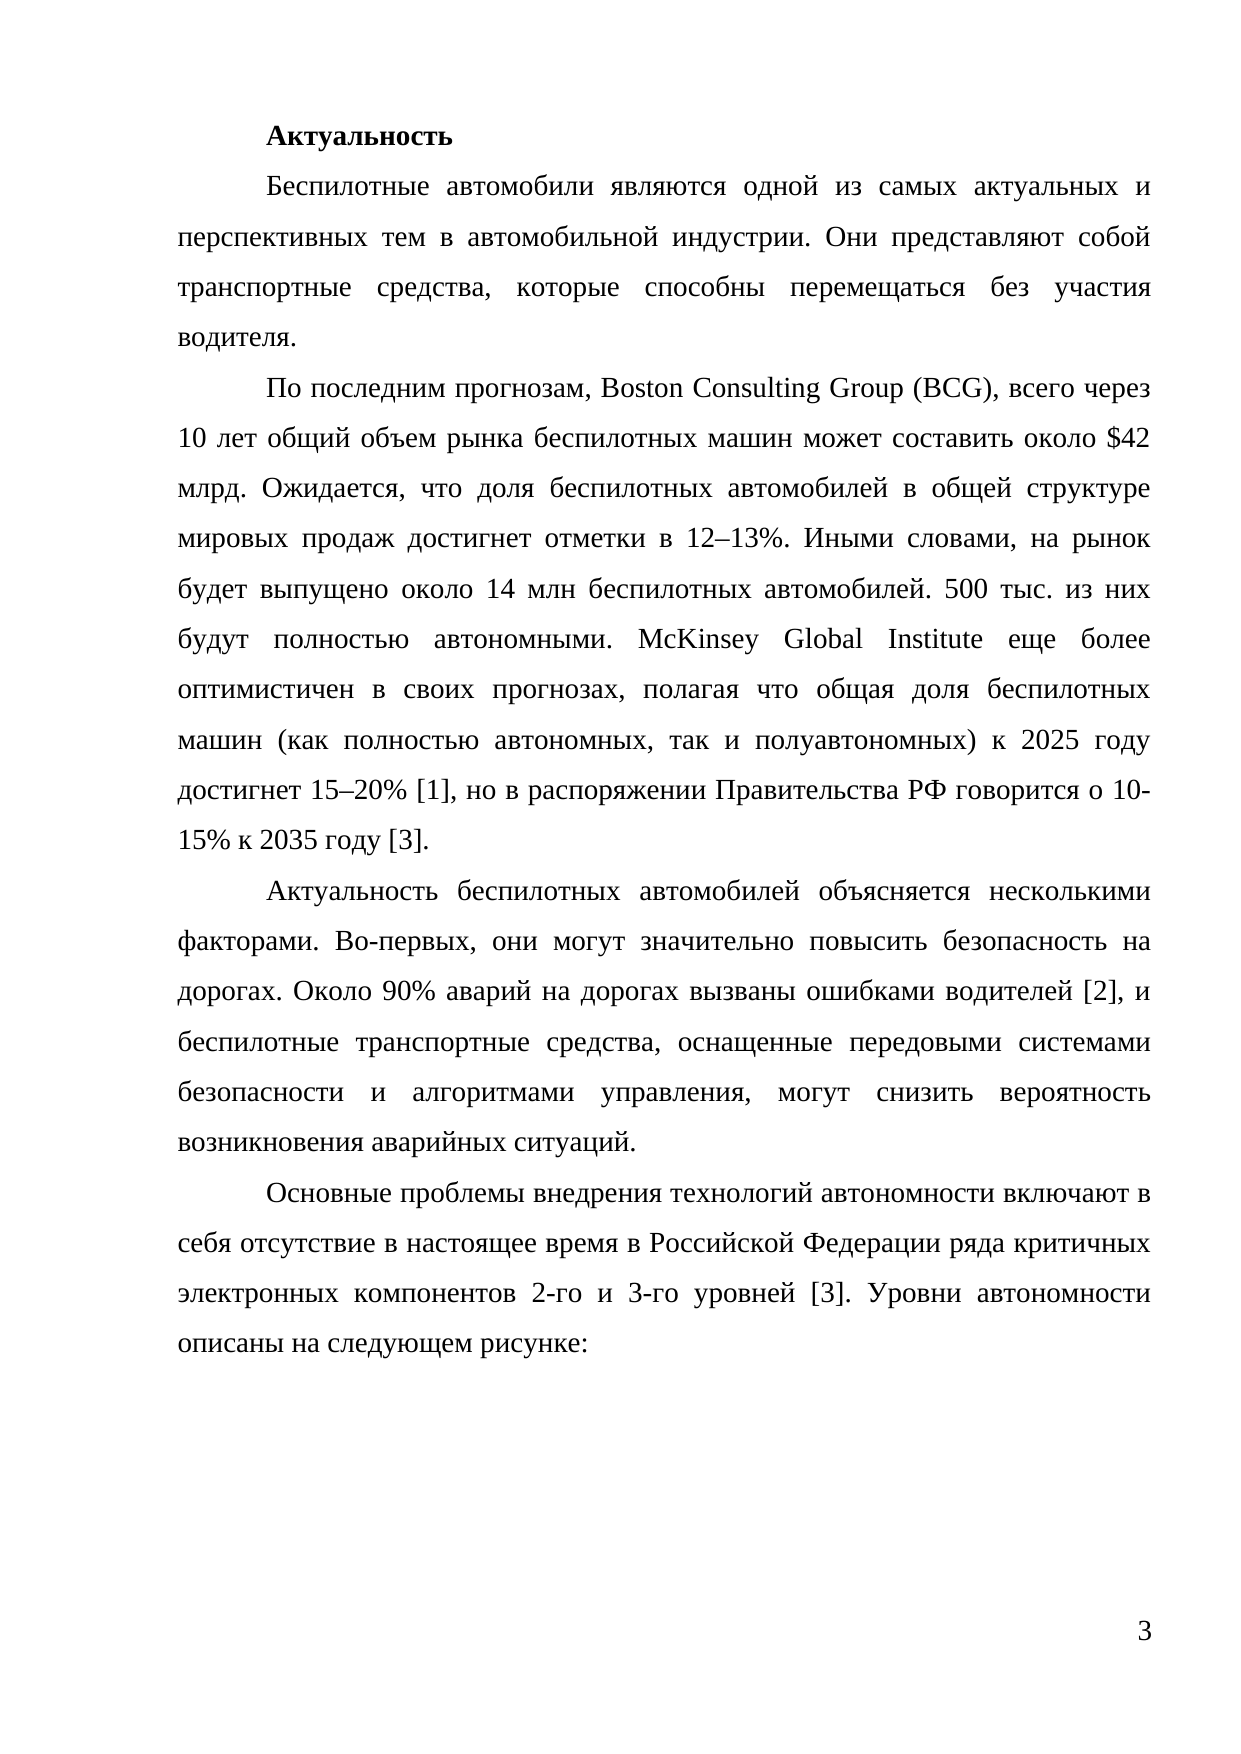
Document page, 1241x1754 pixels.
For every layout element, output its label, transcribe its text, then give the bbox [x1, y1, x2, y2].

text Актуальность беспилотных автомобилей объясняется несколькими факторами. Во-первых, они могут значительно повысить безопасность на дорогах. Около 90% аварий на дорогах вызваны ошибками водителей [2], и беспилотные транспортные средства, оснащенные передовыми системами безопасности и алгоритмами управления, могут снизить вероятность возникновения аварийных ситуаций. [177, 873, 1152, 1158]
text Основные проблемы внедрения технологий автономности включают в себя отсутствие в настоящее время в Российской Федерации ряда критичных электронных компонентов 2-го и 3-го уровней [3]. Уровни автономности описаны на следующем рисунке: [177, 1175, 1152, 1359]
text По последним прогнозам, Boston Consulting Group (BCG), всего через 10 лет общий объем рынка беспилотных машин может составить около $42 млрд. Ожидается, что доля беспилотных автомобилей в общей структуре мировых продаж достигнет отметки в 12–13%. Иными словами, на рынок будет выпущено около 14 млн беспилотных автомобилей. 500 тыс. из них будут полностью автономными. McKinsey Global Institute еще более оптимистичен в своих прогнозах, полагая что общая доля беспилотных машин (как полностью автономных, так и полуавтономных) к 2025 году достигнет 15–20% [1], но в распоряжении Правительства РФ говорится о 10-15% к 2035 году [3]. [177, 370, 1152, 856]
text Беспилотные автомобили являются одной из самых актуальных и перспективных тем в автомобильной индустрии. Они представляют собой транспортные средства, которые способны перемещаться без участия водителя. [177, 168, 1152, 353]
text Актуальность [177, 118, 1152, 152]
